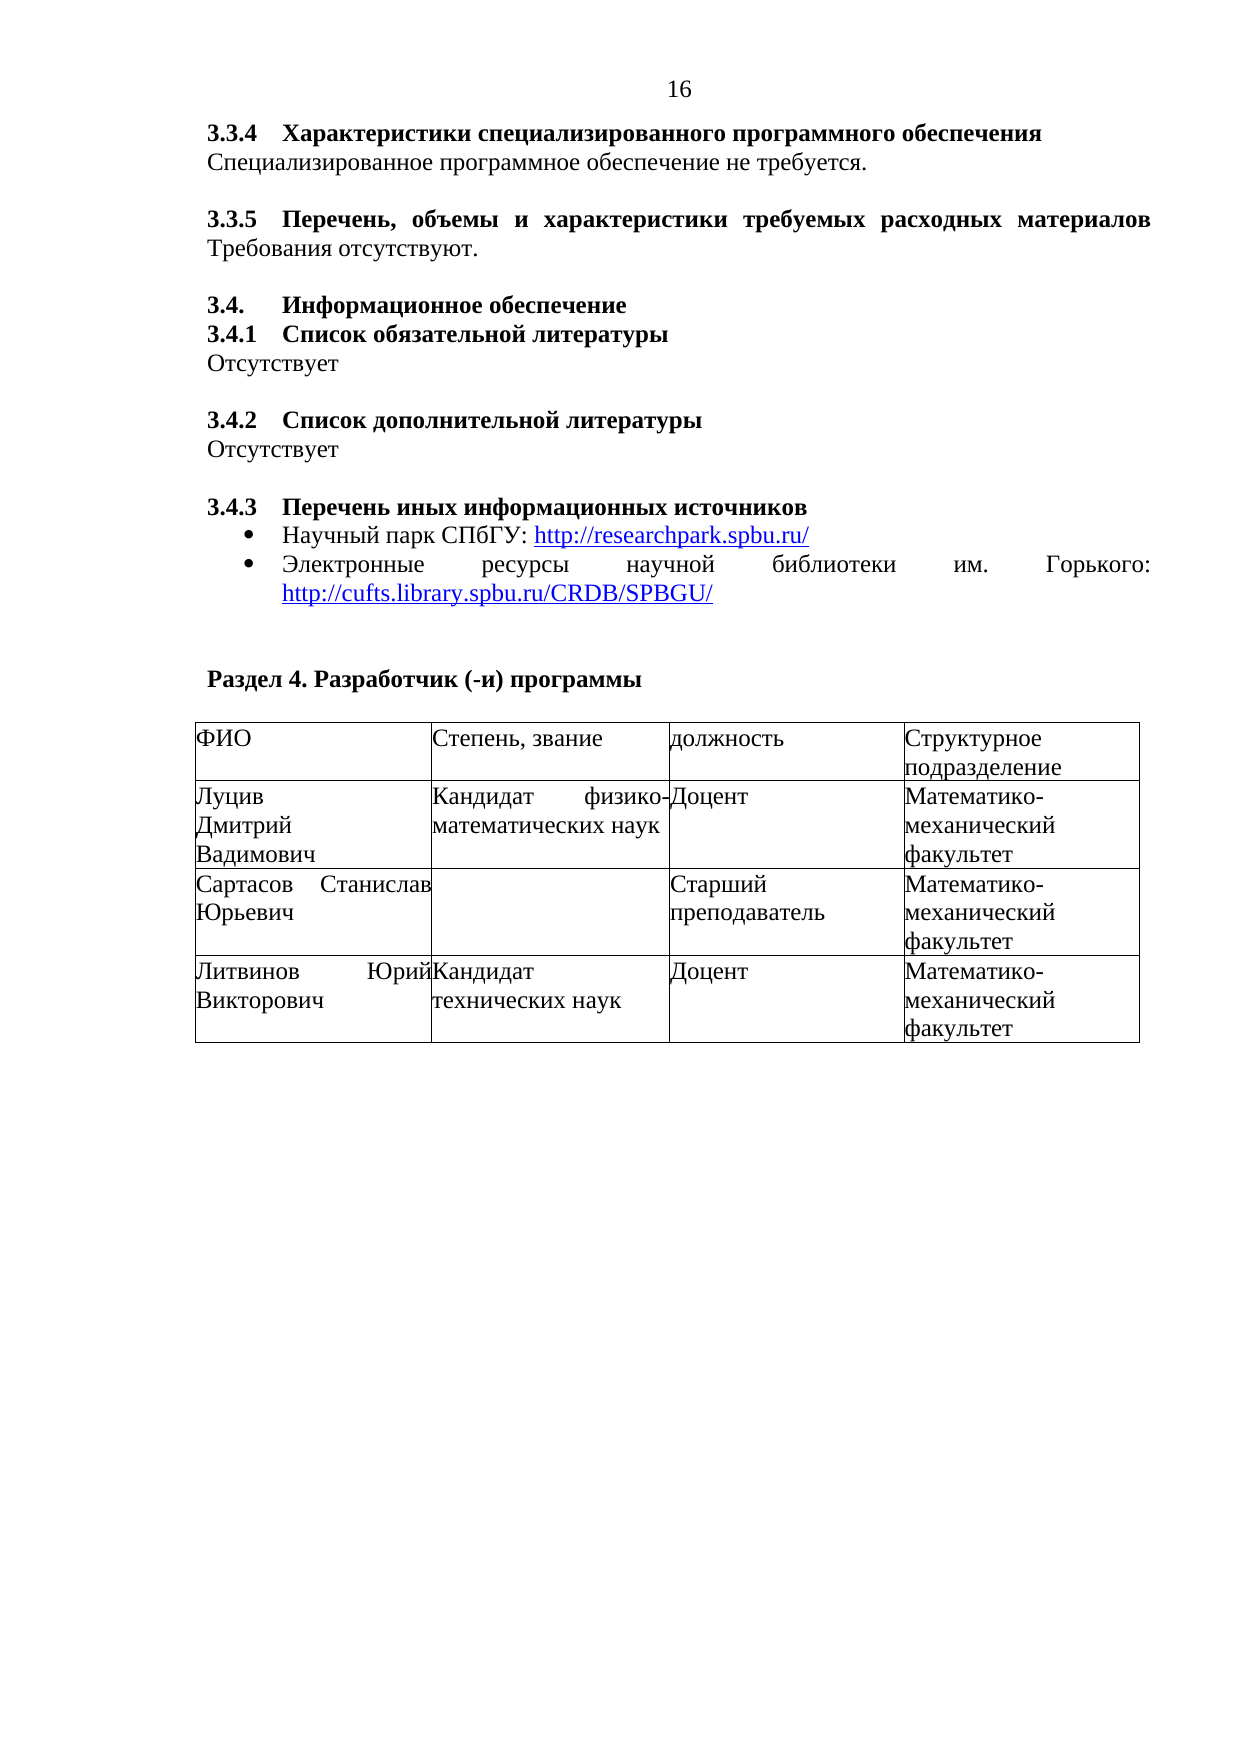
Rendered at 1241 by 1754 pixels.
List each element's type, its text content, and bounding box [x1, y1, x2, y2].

table_cell Сартасов Станислав Юрьевич [196, 869, 431, 955]
text 3.3.4 Характеристики специализированного программного обеспечения [207, 118, 1152, 147]
text 3.4.1 Список обязательной литературы [207, 319, 1152, 348]
text 3.3.5 Перечень, объемы и характеристики требуемых расходных материалов Требования отсутствуют. [207, 204, 1152, 262]
text Специализированное программное обеспечение не требуется. [207, 147, 1152, 176]
table_cell Старший преподаватель [670, 869, 904, 955]
table_cell Доцент [670, 956, 904, 1042]
table_header Структурное подразделение [905, 723, 1139, 780]
table_header Степень, звание [432, 723, 669, 780]
list Электронные ресурсы научной библиотеки им. Горького: http://cufts.library.spbu.ru/CRDB/SPBGU/ [244, 549, 1152, 607]
table_cell Литвинов Юрий Викторович [196, 956, 431, 1042]
table_header должность [670, 723, 904, 780]
table_cell Луцив Дмитрий Вадимович [196, 781, 431, 868]
table_cell Кандидат физико-математических наук [432, 781, 669, 868]
table_cell Кандидат технических наук [432, 956, 669, 1042]
table_header ФИО [196, 723, 431, 780]
text 3.4.2 Список дополнительной литературы [207, 406, 1152, 434]
table_cell [432, 869, 669, 955]
text 3.4. Информационное обеспечение [207, 291, 1152, 319]
text Отсутствует [207, 348, 1152, 377]
text Отсутствует [207, 434, 1152, 463]
text 3.4.3 Перечень иных информационных источников [207, 492, 1152, 521]
table_cell Доцент [670, 781, 904, 868]
list Научный парк СПбГУ: http://researchpark.spbu.ru/ [244, 521, 1152, 549]
table_cell Математико-механический факультет [905, 869, 1139, 955]
table_cell Математико-механический факультет [905, 781, 1139, 868]
text Раздел 4. Разработчик (-и) программы [207, 664, 1152, 693]
table_cell Математико-механический факультет [905, 956, 1139, 1042]
